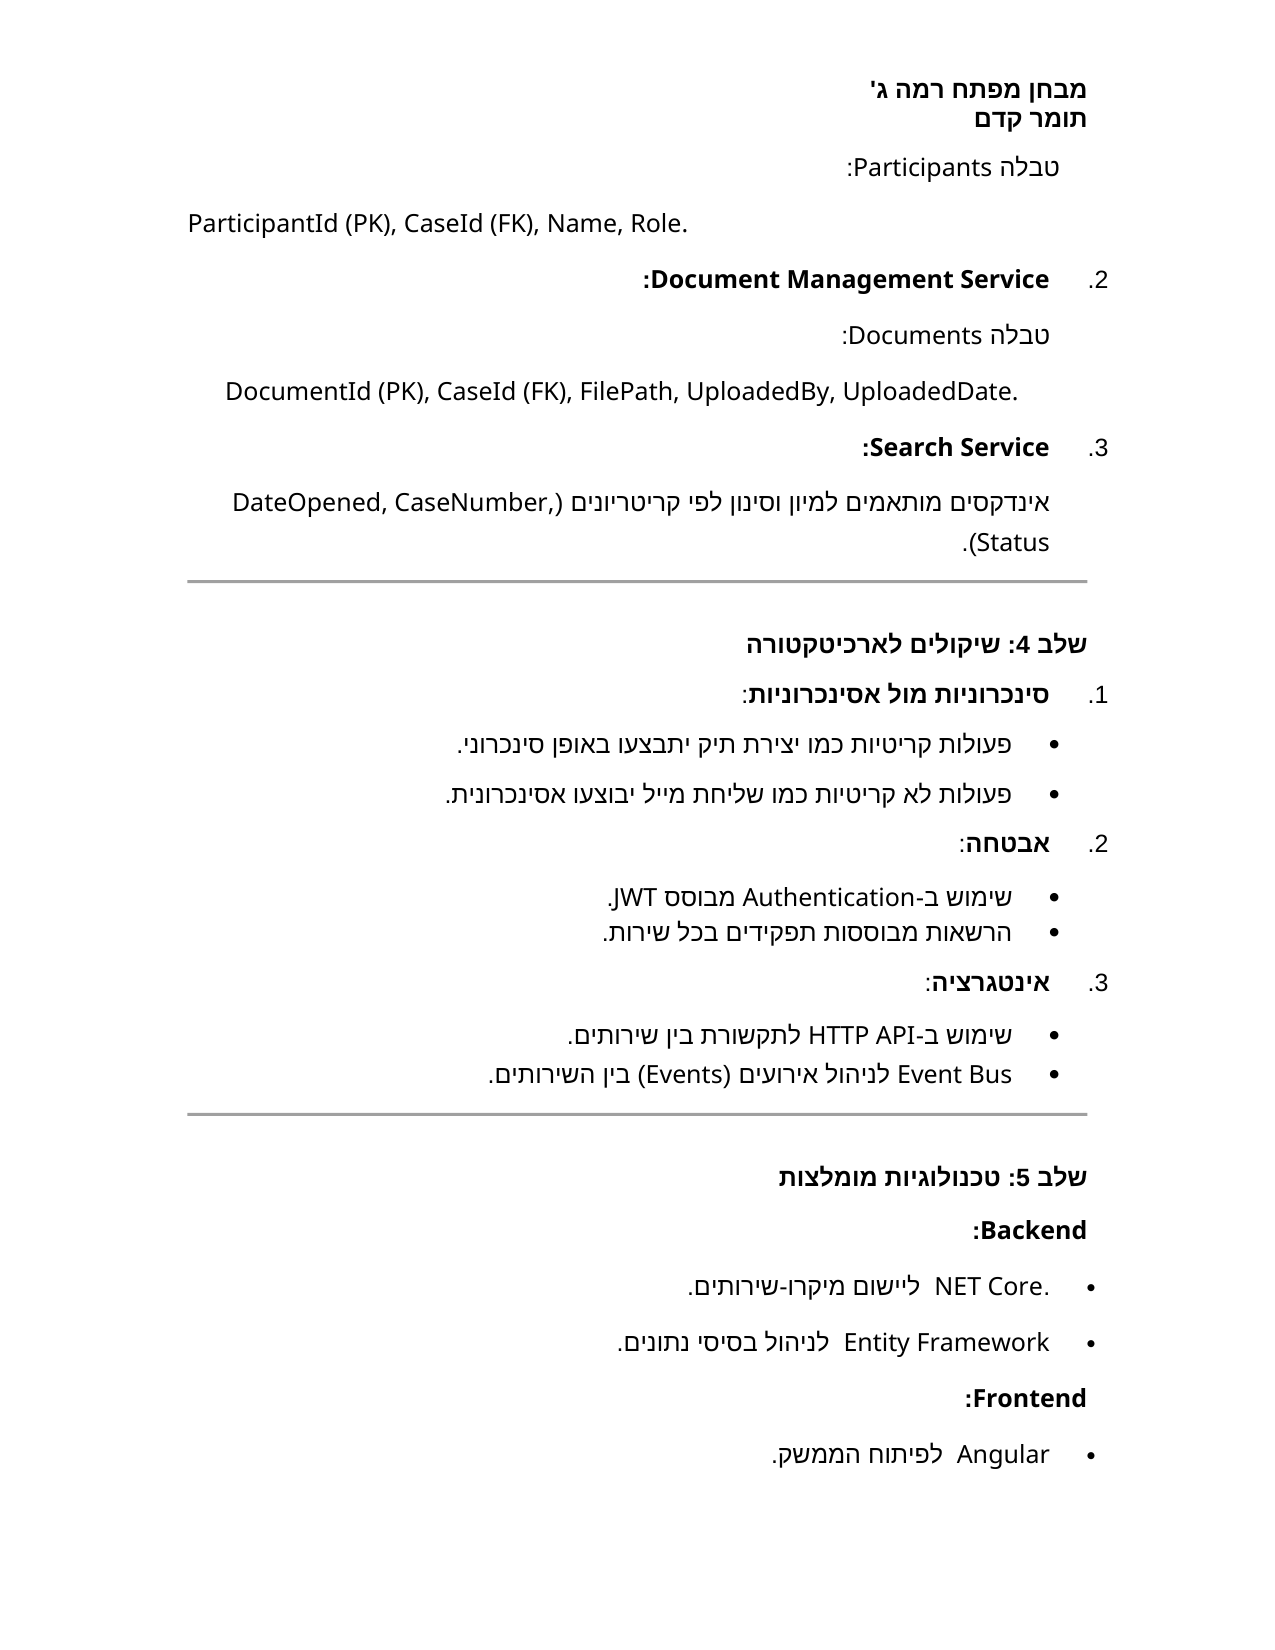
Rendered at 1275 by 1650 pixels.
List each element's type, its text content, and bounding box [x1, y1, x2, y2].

text טבלה Documents: [187, 317, 1050, 352]
text ParticipantId (PK), CaseId (FK), Name, Role. [187, 206, 1087, 240]
text שלב 5: טכנולוגיות מומלצות [187, 1163, 1087, 1192]
list שימוש ב-Authentication מבוסס JWT. [187, 879, 1050, 913]
list Search Service: [187, 429, 1087, 463]
list אינטגרציה: [187, 968, 1087, 997]
list Angular לפיתוח הממשק. [187, 1436, 1087, 1470]
list פעולות קריטיות כמו יצירת תיק יתבצעו באופן סינכרוני. [187, 730, 1050, 759]
text Frontend: [187, 1381, 1087, 1414]
text שלב 4: שיקולים לארכיטקטורה [187, 631, 1087, 659]
list Event Bus לניהול אירועים (Events) בין השירותים. [187, 1057, 1050, 1091]
list פעולות לא קריטיות כמו שליחת מייל יבוצעו אסינכרונית. [187, 780, 1050, 808]
list סינכרוניות מול אסינכרוניות: [187, 680, 1087, 709]
text אינדקסים מותאמים למיון וסינון לפי קריטריונים (DateOpened, CaseNumber, Status). [187, 485, 1050, 558]
list Document Management Service: [187, 262, 1087, 296]
text טבלה Participants: [187, 150, 1087, 184]
list הרשאות מבוססות תפקידים בכל שירות. [187, 918, 1050, 947]
list Entity Framework לניהול בסיסי נתונים. [187, 1325, 1087, 1359]
list אבטחה: [187, 829, 1087, 858]
text DocumentId (PK), CaseId (FK), FilePath, UploadedBy, UploadedDate. [225, 373, 1087, 407]
text Backend: [187, 1213, 1087, 1247]
list .NET Core ליישום מיקרו-שירותים. [187, 1269, 1087, 1303]
list שימוש ב-HTTP API לתקשורת בין שירותים. [187, 1018, 1050, 1052]
